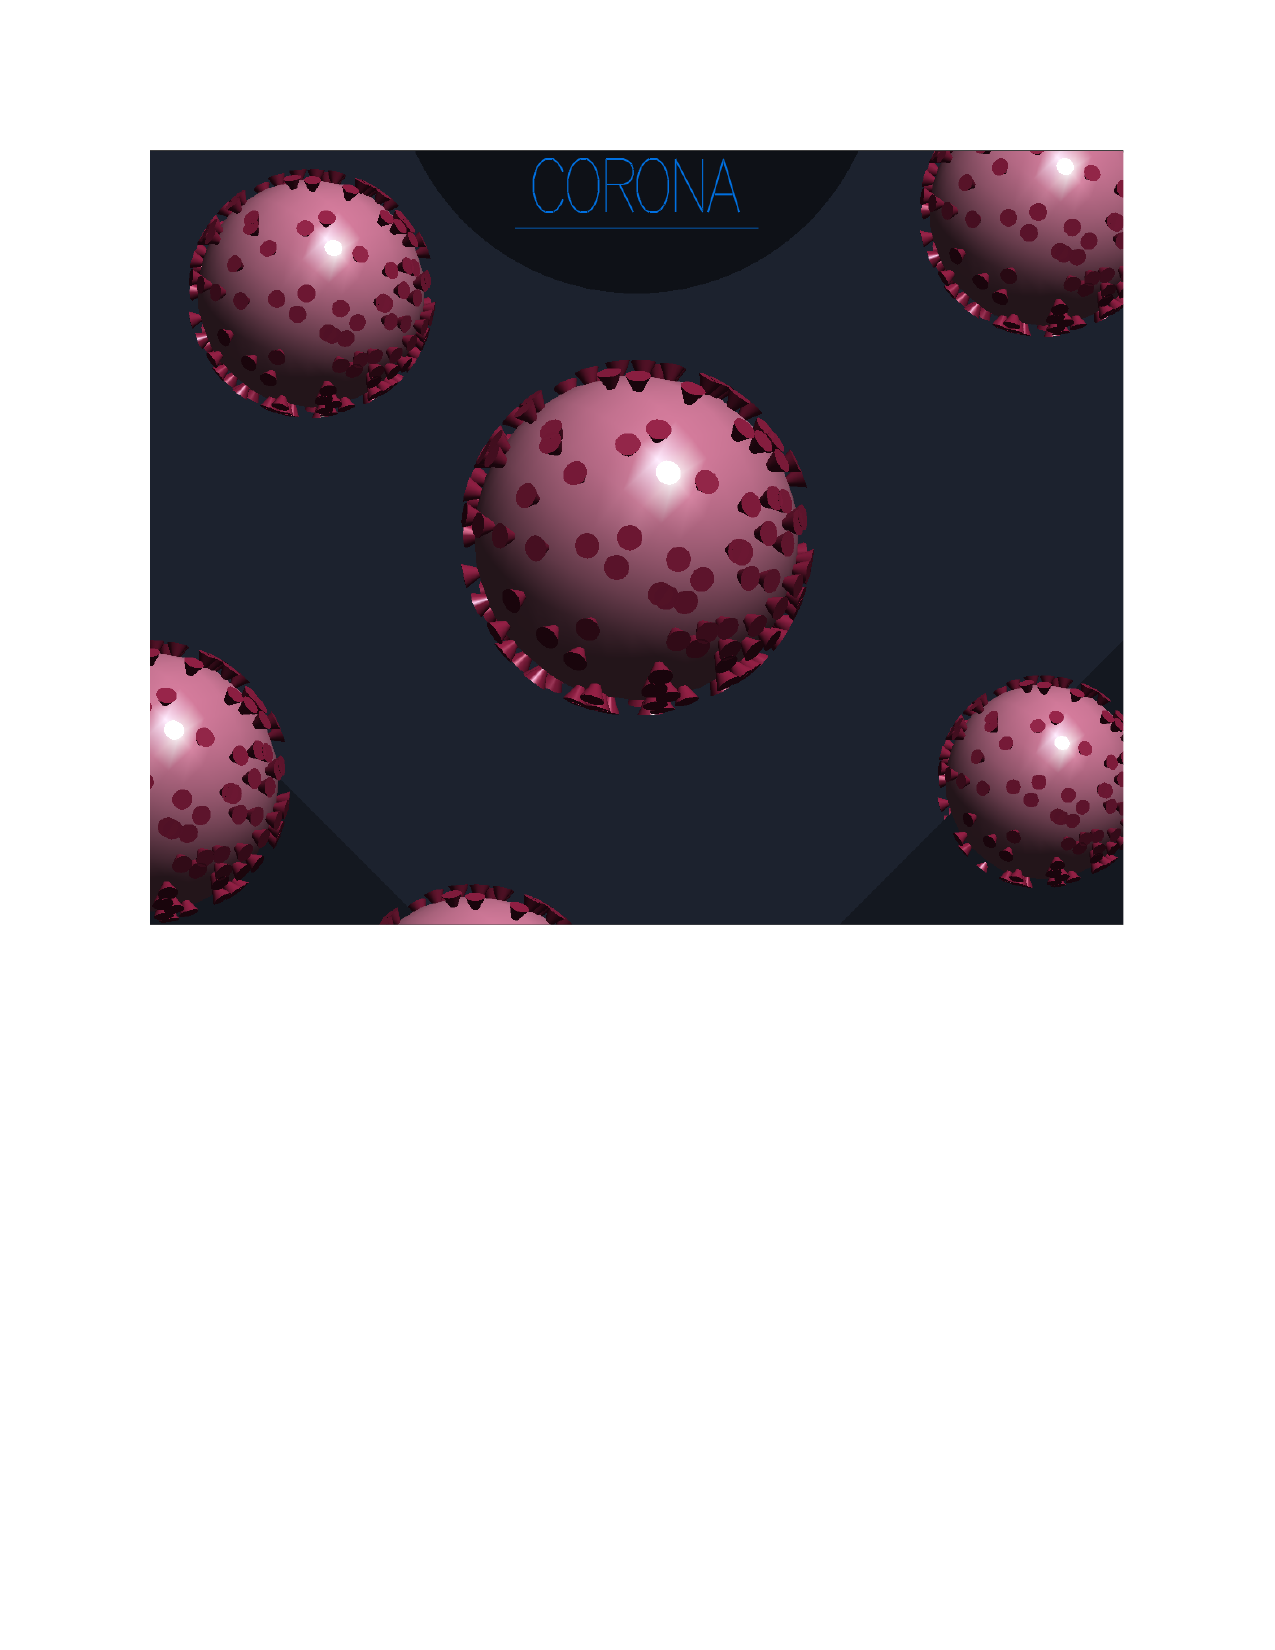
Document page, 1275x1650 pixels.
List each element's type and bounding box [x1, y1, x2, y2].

picture [150, 150, 1124, 925]
